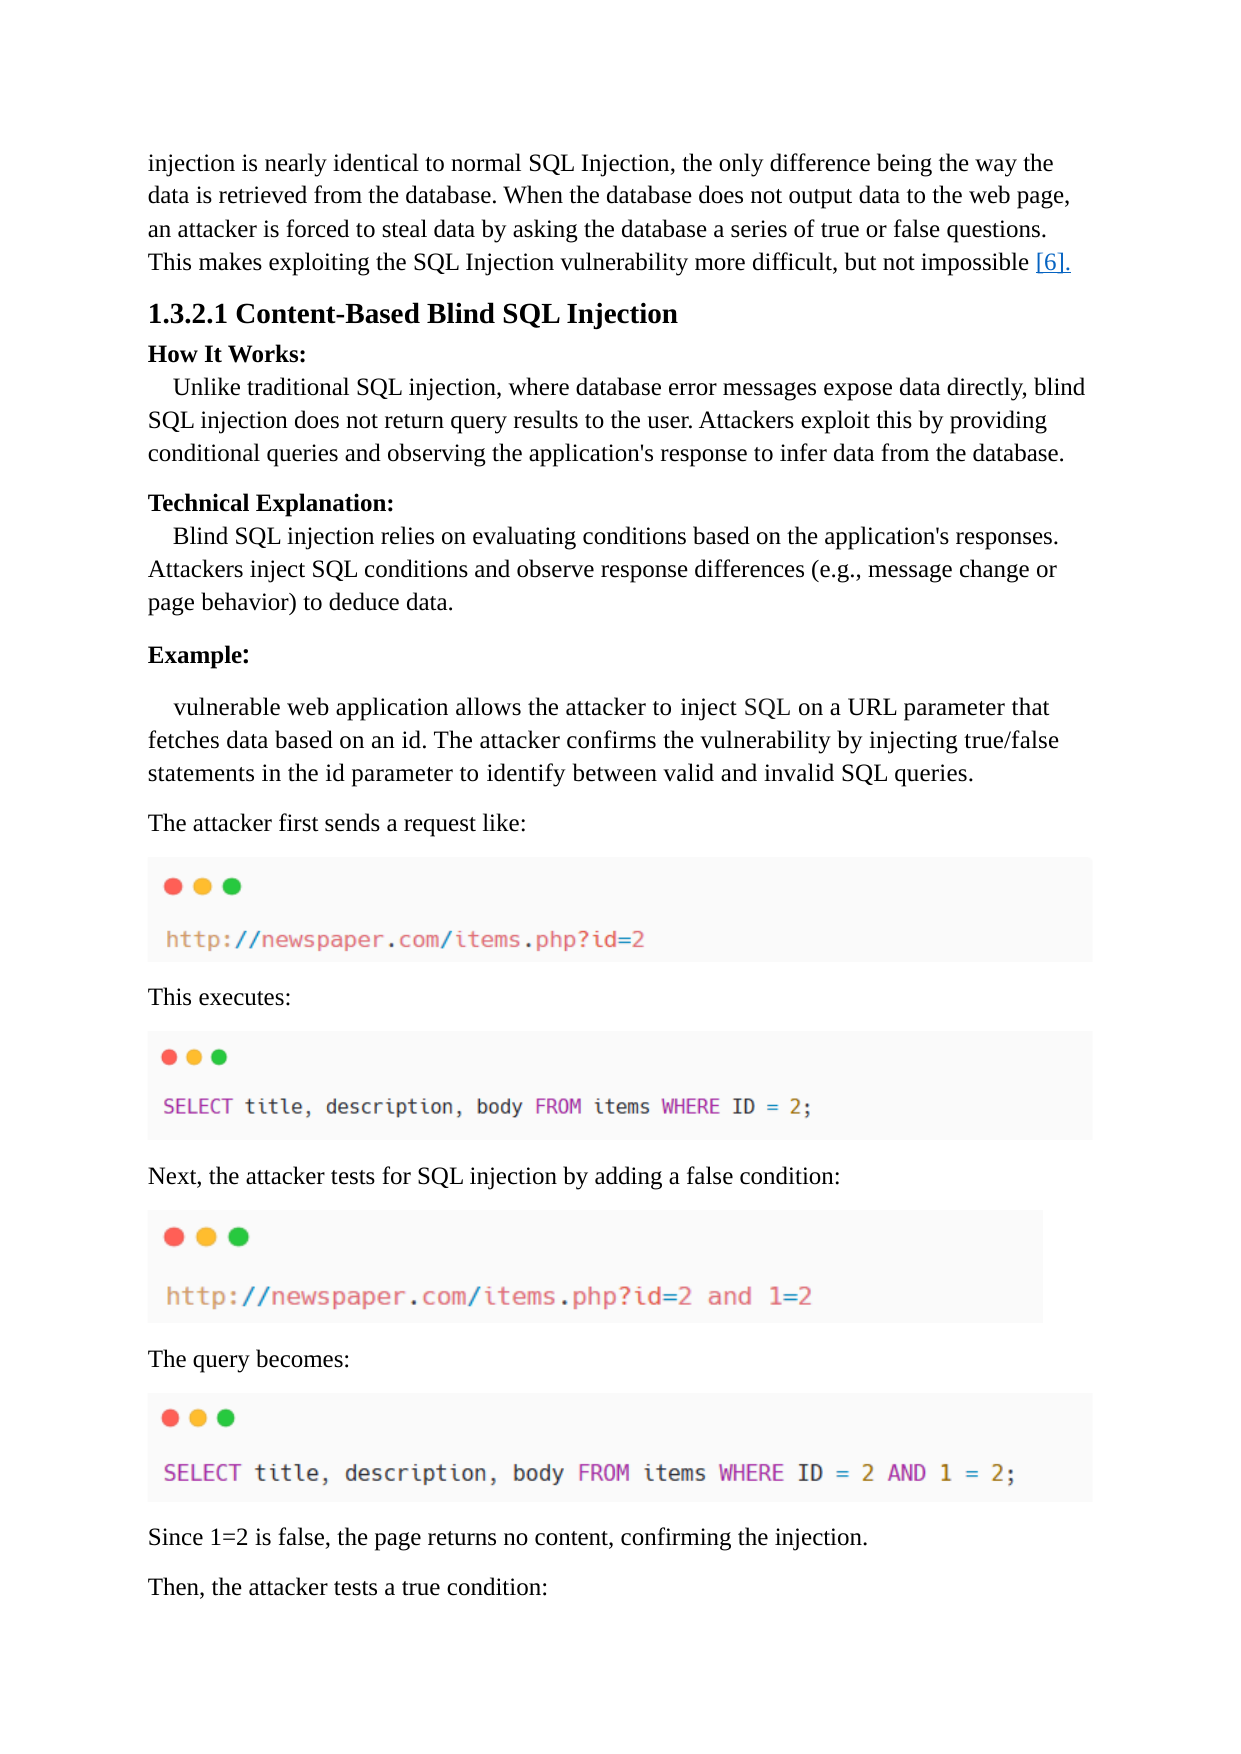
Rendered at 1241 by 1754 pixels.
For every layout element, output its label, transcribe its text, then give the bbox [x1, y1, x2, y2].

picture [147, 857, 1093, 962]
picture [147, 1031, 1093, 1140]
text Then, the attacker tests a true condition: [148, 1572, 1093, 1601]
text Technical Explanation: Blind SQL injection relies on evaluating conditions based on the application's responses. Attackers inject SQL conditions and observe response differences (e.g., message change or page behavior) to deduce data. [148, 488, 1093, 616]
text This executes: [148, 982, 1093, 1011]
picture [147, 1393, 1093, 1502]
text Since 1=2 is false, the page returns no content, confirming the injection. [148, 1522, 1093, 1551]
picture [147, 1210, 1043, 1323]
text Example: [148, 637, 1093, 671]
text Next, the attacker tests for SQL injection by adding a false condition: [148, 1161, 1093, 1189]
subtitle 1.3.2.1 Content-Based Blind SQL Injection [148, 296, 1093, 330]
text The attacker first sends a request like: [148, 808, 1093, 837]
text The query becomes: [148, 1344, 1093, 1373]
text vulnerable web application allows the attacker to inject SQL on a URL parameter that fetches data based on an id. The attacker confirms the vulnerability by injecting true/false statements in the id parameter to identify between valid and invalid SQL queries. [148, 692, 1093, 787]
